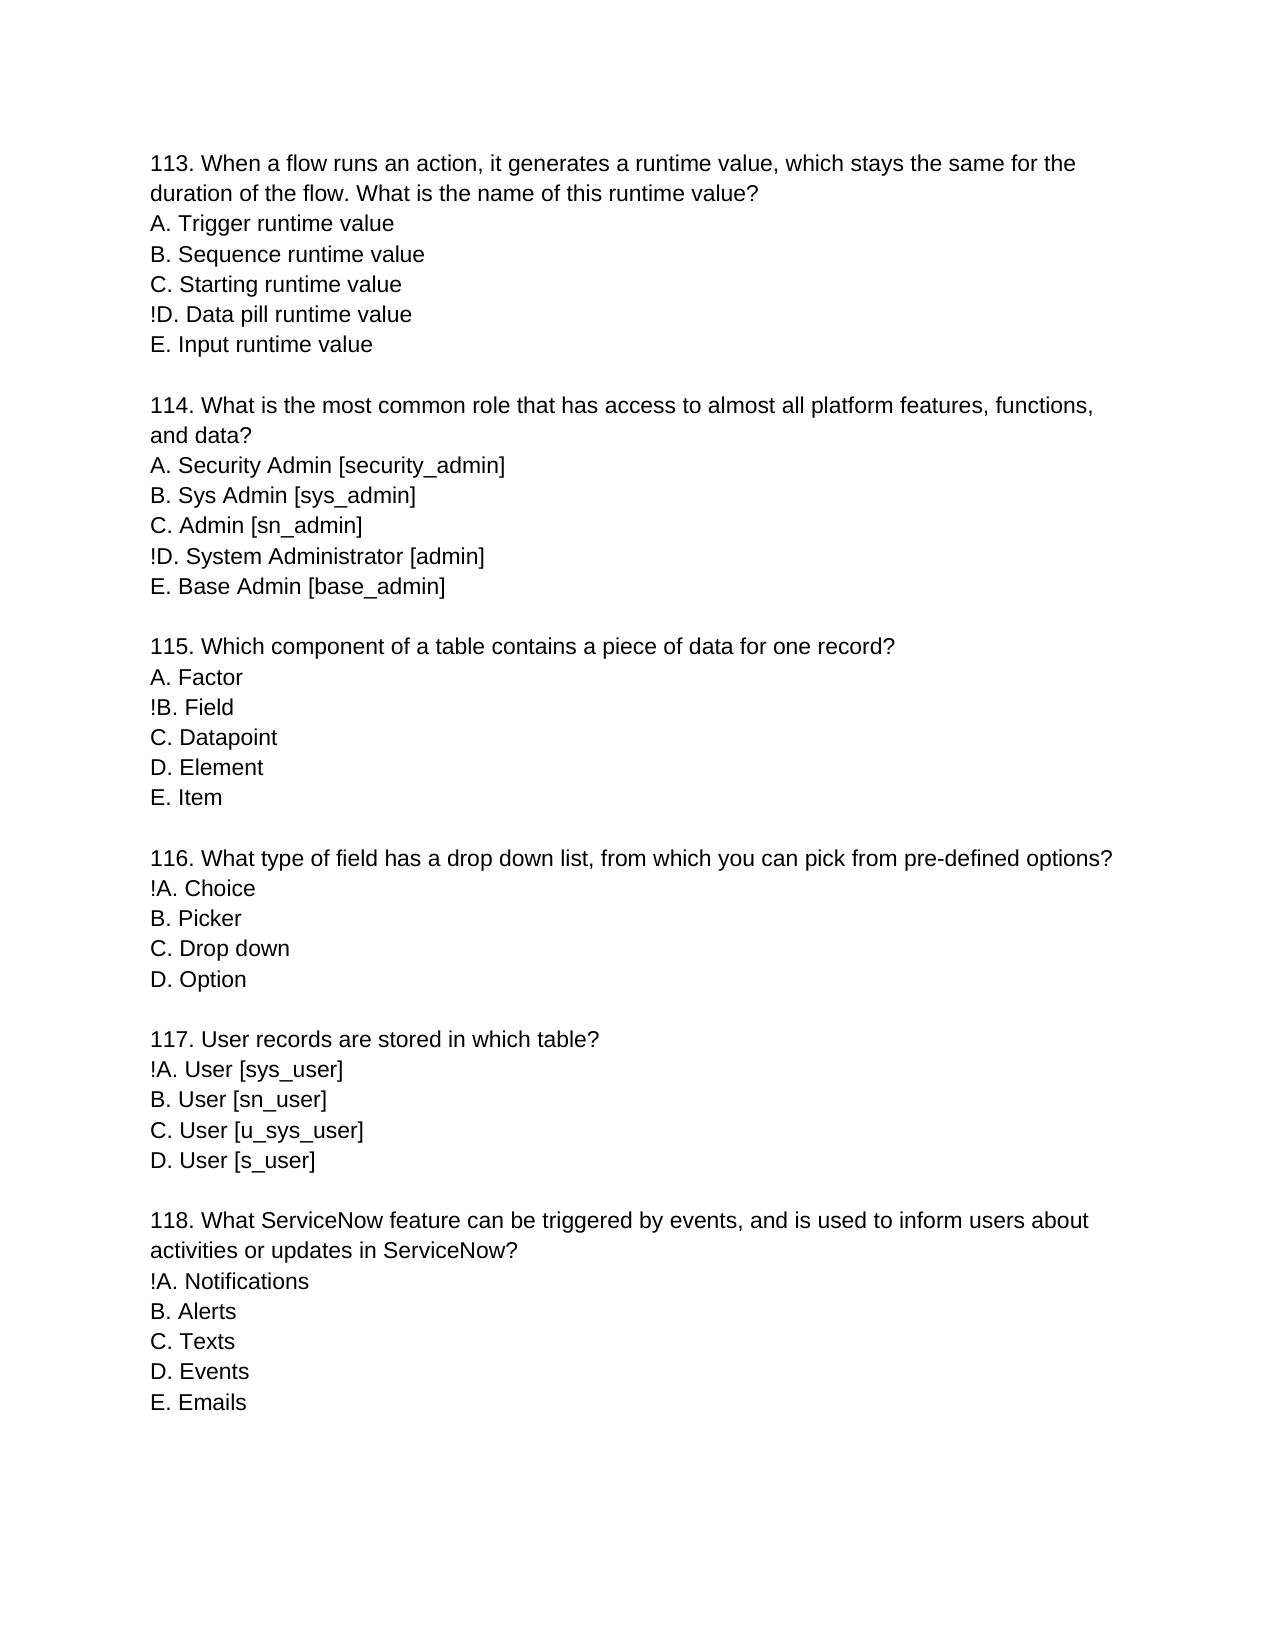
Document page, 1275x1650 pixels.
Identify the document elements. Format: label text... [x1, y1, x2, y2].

text 114. What is the most common role that has access to almost all platform features, functions, and data? [150, 392, 1125, 448]
text B. Alerts [150, 1298, 1125, 1324]
text !B. Field [150, 694, 1125, 720]
text B. Sequence runtime value [150, 241, 1125, 267]
text !D. System Administrator [admin] [150, 543, 1125, 569]
text C. Admin [sn_admin] [150, 512, 1125, 539]
text C. User [u_sys_user] [150, 1117, 1125, 1143]
text !A. Choice [150, 875, 1125, 901]
text D. Option [150, 966, 1125, 992]
text E. Item [150, 784, 1125, 811]
text 117. User records are stored in which table? [150, 1026, 1125, 1052]
text !A. Notifications [150, 1268, 1125, 1294]
text C. Starting runtime value [150, 271, 1125, 297]
text !A. User [sys_user] [150, 1056, 1125, 1083]
text B. Sys Admin [sys_admin] [150, 482, 1125, 509]
text 116. What type of field has a drop down list, from which you can pick from pre-defined options? [150, 845, 1125, 871]
text 113. When a flow runs an action, it generates a runtime value, which stays the same for the duration of the flow. What is the name of this runtime value? [150, 150, 1125, 207]
text E. Input runtime value [150, 331, 1125, 358]
text A. Factor [150, 663, 1125, 690]
text B. Picker [150, 905, 1125, 932]
text E. Emails [150, 1388, 1125, 1415]
text C. Datapoint [150, 724, 1125, 750]
text A. Trigger runtime value [150, 210, 1125, 237]
text C. Texts [150, 1328, 1125, 1354]
text !D. Data pill runtime value [150, 301, 1125, 327]
text C. Drop down [150, 935, 1125, 962]
text 118. What ServiceNow feature can be triggered by events, and is used to inform users about activities or updates in ServiceNow? [150, 1207, 1125, 1264]
text D. Events [150, 1358, 1125, 1385]
text A. Security Admin [security_admin] [150, 452, 1125, 478]
text B. User [sn_user] [150, 1086, 1125, 1113]
text D. Element [150, 754, 1125, 781]
text E. Base Admin [base_admin] [150, 573, 1125, 599]
text 115. Which component of a table contains a piece of data for one record? [150, 633, 1125, 660]
text D. User [s_user] [150, 1147, 1125, 1173]
